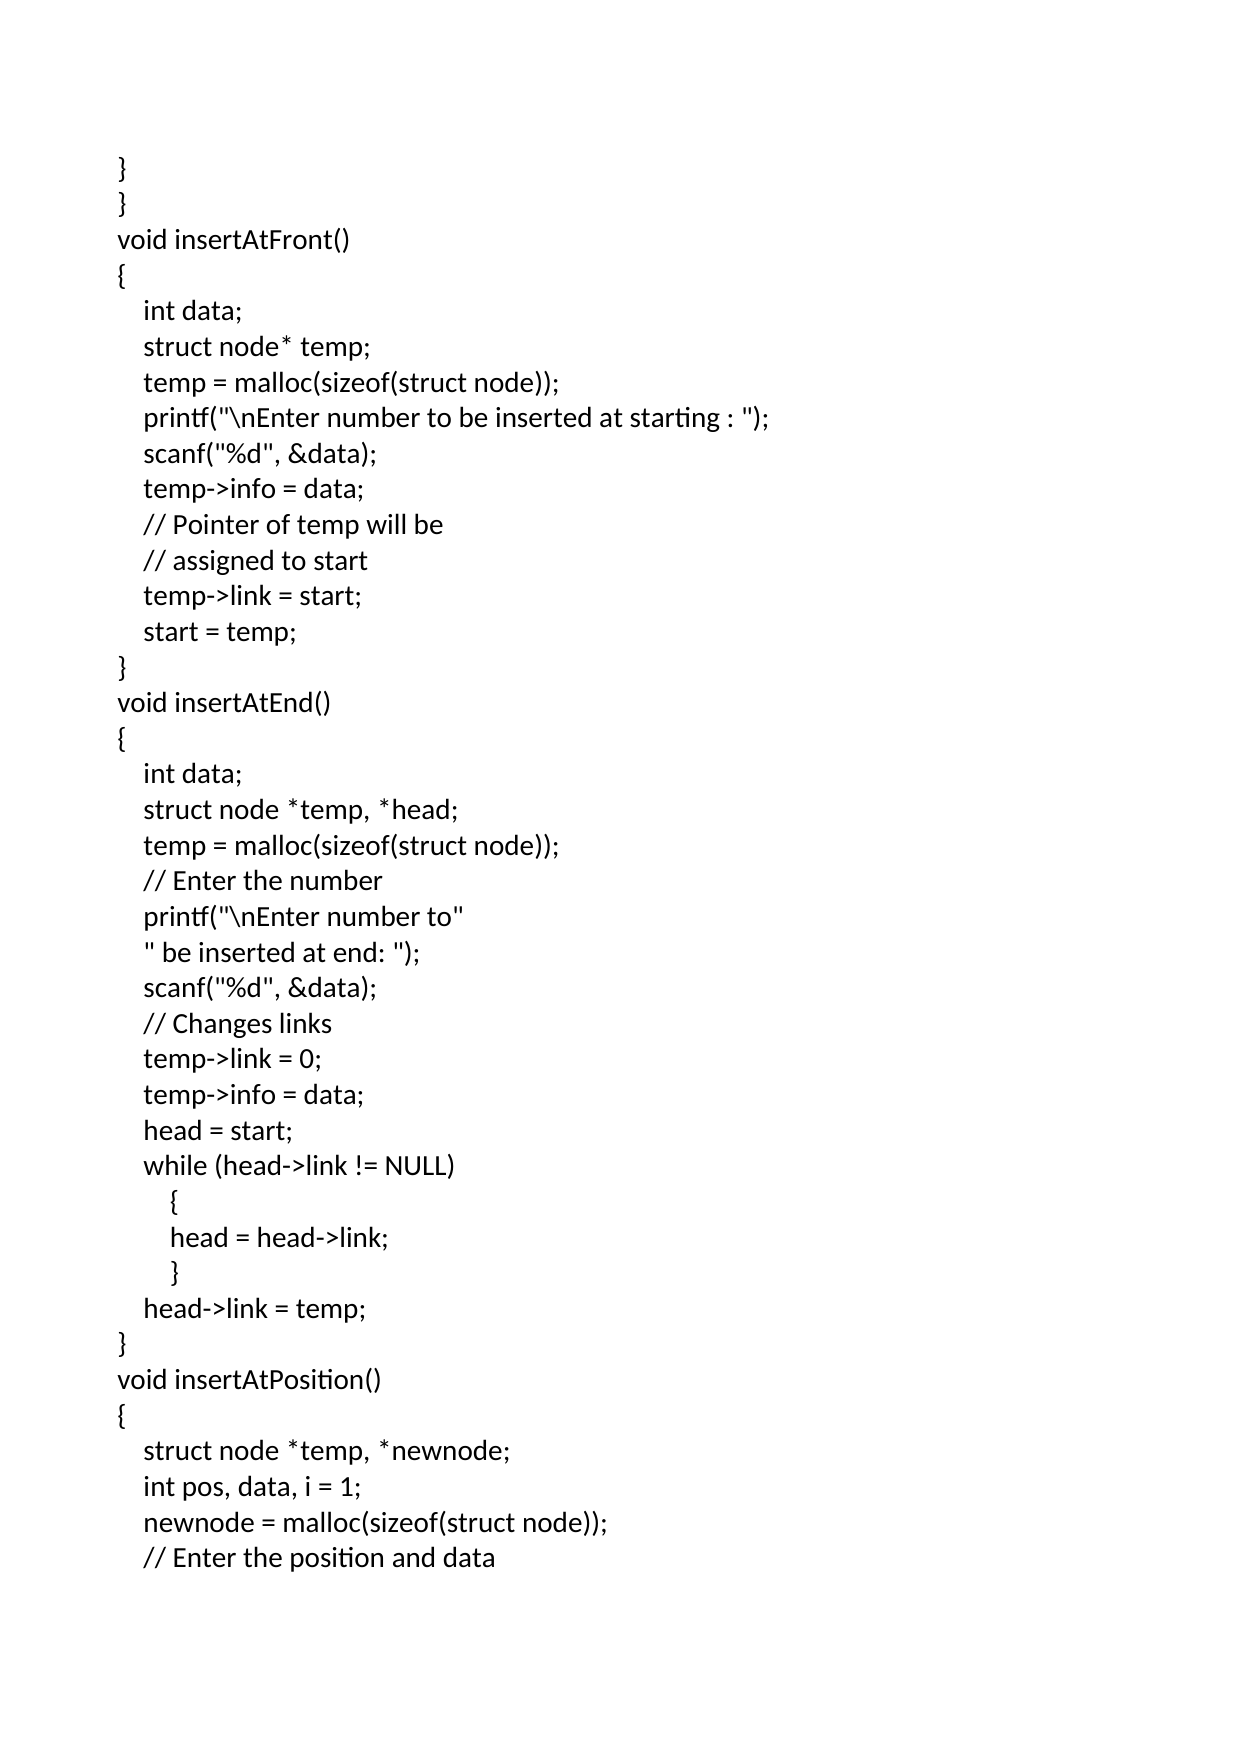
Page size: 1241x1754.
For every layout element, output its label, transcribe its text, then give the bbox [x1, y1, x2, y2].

text } [117, 1254, 1240, 1290]
text int data; [117, 292, 1240, 328]
text temp->link = 0; [117, 1041, 1240, 1076]
text struct node* temp; [117, 328, 1240, 364]
text head = start; [117, 1112, 1240, 1147]
text head = head->link; [117, 1219, 1240, 1254]
text temp->info = data; [117, 1076, 1240, 1112]
text { [117, 1397, 1240, 1432]
text struct node *temp, *head; [117, 791, 1240, 827]
text while (head->link != NULL) [117, 1147, 1240, 1183]
text void insertAtPosition() [117, 1361, 1240, 1397]
text int data; [117, 756, 1240, 791]
text temp->link = start; [117, 577, 1240, 613]
text printf("\nEnter number to" [117, 898, 1240, 934]
text temp->info = data; [117, 471, 1240, 506]
text printf("\nEnter number to be inserted at starting : "); [117, 399, 1240, 435]
text start = temp; [117, 613, 1240, 649]
text // Pointer of temp will be [117, 506, 1240, 542]
text // Enter the number [117, 862, 1240, 898]
text { [117, 1183, 1240, 1219]
text " be inserted at end: "); [117, 934, 1240, 969]
text struct node *temp, *newnode; [117, 1432, 1240, 1468]
text head->link = temp; [117, 1290, 1240, 1326]
text scanf("%d", &data); [117, 435, 1240, 471]
text } [117, 1326, 1240, 1361]
text newnode = malloc(sizeof(struct node)); [117, 1504, 1240, 1539]
text void insertAtEnd() [117, 684, 1240, 720]
text // Changes links [117, 1005, 1240, 1041]
text { [117, 257, 1240, 292]
text { [117, 720, 1240, 756]
text // assigned to start [117, 542, 1240, 577]
text int pos, data, i = 1; [117, 1468, 1240, 1504]
text temp = malloc(sizeof(struct node)); [117, 827, 1240, 862]
text // Enter the position and data [117, 1539, 1240, 1575]
text } [117, 150, 1240, 186]
text void insertAtFront() [117, 221, 1240, 257]
text } [117, 186, 1240, 221]
text scanf("%d", &data); [117, 969, 1240, 1005]
text temp = malloc(sizeof(struct node)); [117, 364, 1240, 399]
text } [117, 649, 1240, 684]
